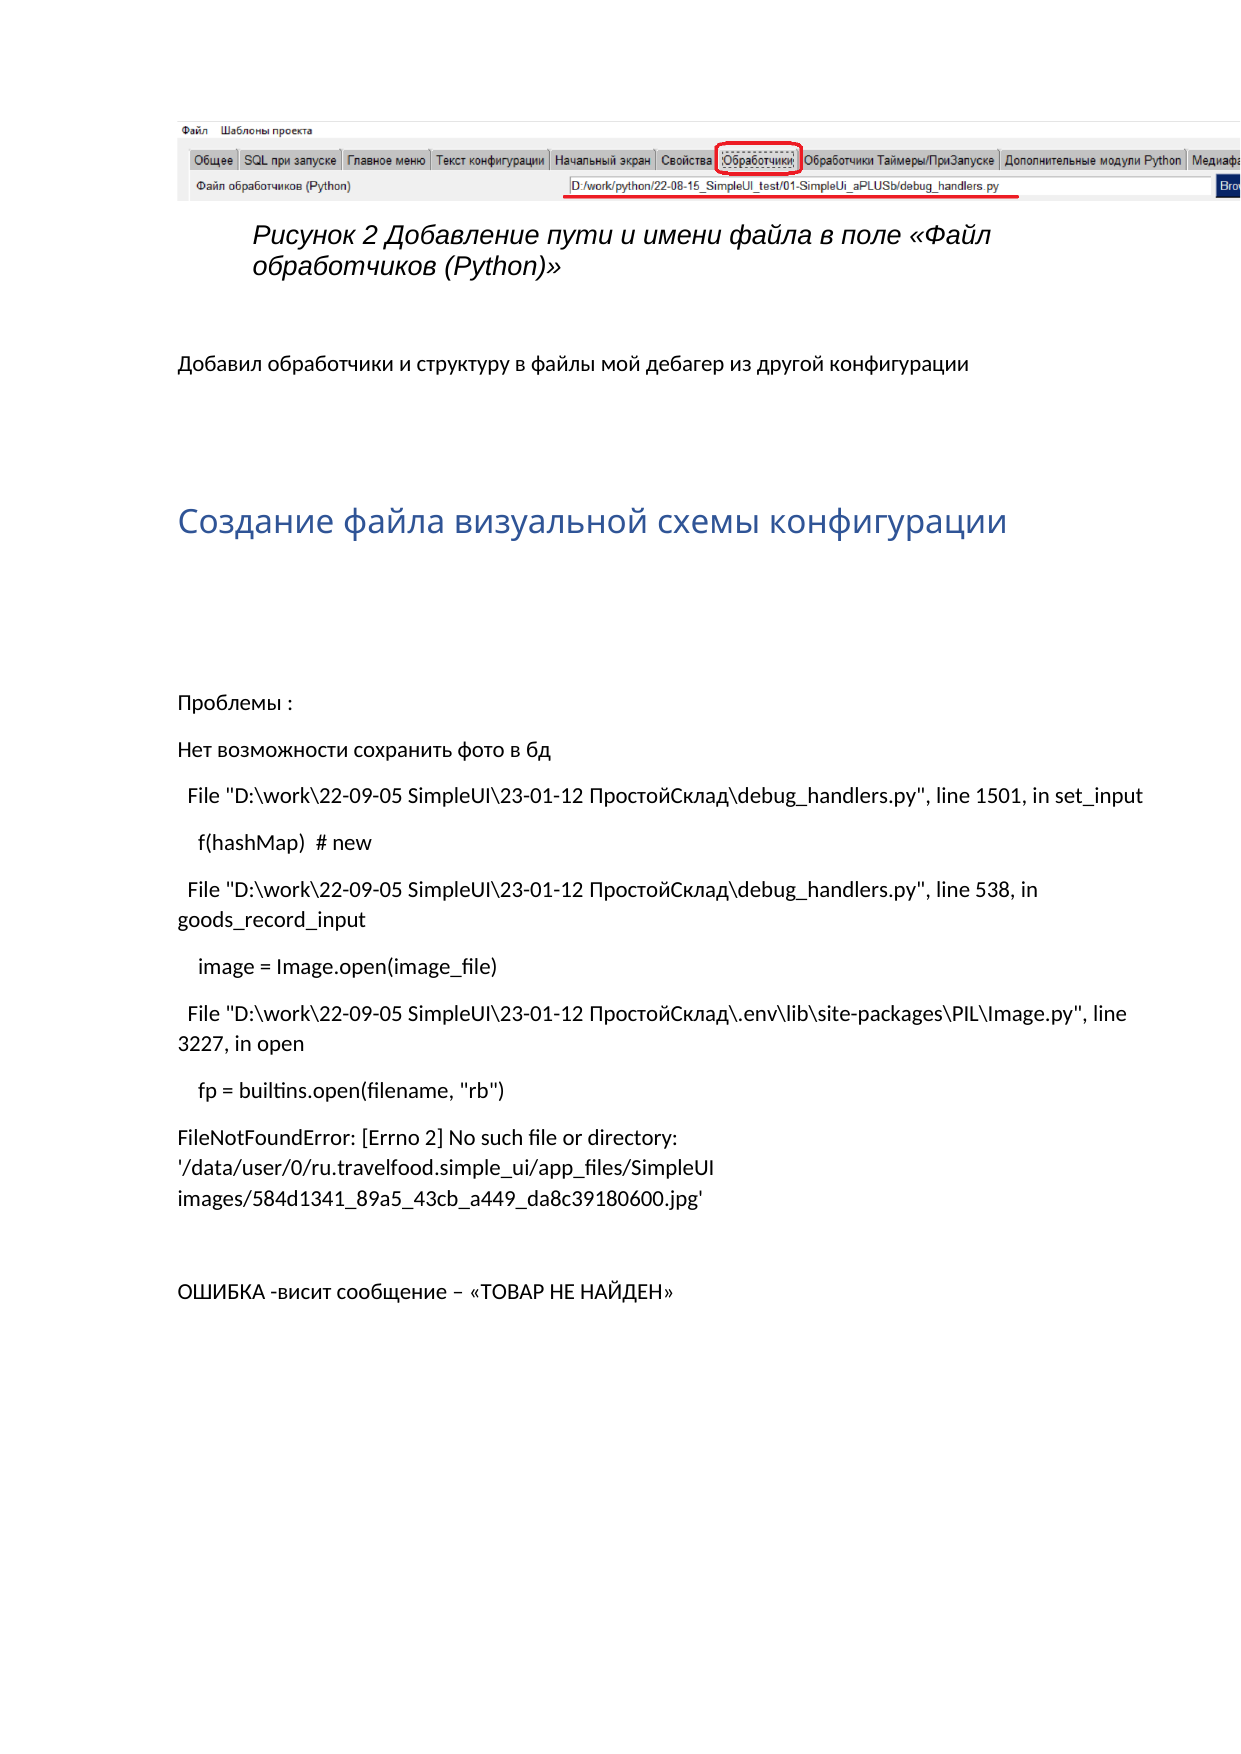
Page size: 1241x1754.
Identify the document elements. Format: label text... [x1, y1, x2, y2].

text FileNotFoundError: [Errno 2] No such file or directory: '/data/user/0/ru.travelfood.simple_ui/app_files/SimpleUI images/584d1341_89a5_43cb_a449_da8c39180600.jpg' [177, 1123, 1152, 1212]
text fp = builtins.open(filename, "rb") [177, 1076, 1152, 1104]
text Нет возможности сохранить фото в бд [177, 735, 1152, 763]
subtitle Создание файла визуальной схемы конфигурации [177, 498, 1152, 544]
text Проблемы : [177, 688, 1152, 716]
picture [177, 118, 1241, 201]
text File "D:\work\22-09-05 SimpleUI\23-01-12 ПростойСклад\.env\lib\site-packages\PIL\Image.py", line 3227, in open [177, 999, 1152, 1058]
text image = Image.open(image_file) [177, 952, 1152, 981]
text Рисунок 2 Добавление пути и имени файла в поле «Файл обработчиков (Python)» [252, 219, 1152, 282]
text File "D:\work\22-09-05 SimpleUI\23-01-12 ПростойСклад\debug_handlers.py", line 1501, in set_input [177, 782, 1152, 810]
text Добавил обработчики и структуру в файлы мой дебагер из другой конфигурации [177, 349, 1152, 377]
text f(hashMap) # new [177, 828, 1152, 857]
text File "D:\work\22-09-05 SimpleUI\23-01-12 ПростойСклад\debug_handlers.py", line 538, in goods_record_input [177, 875, 1152, 934]
text ОШИБКА -висит сообщение – «ТОВАР НЕ НАЙДЕН» [177, 1277, 1152, 1306]
